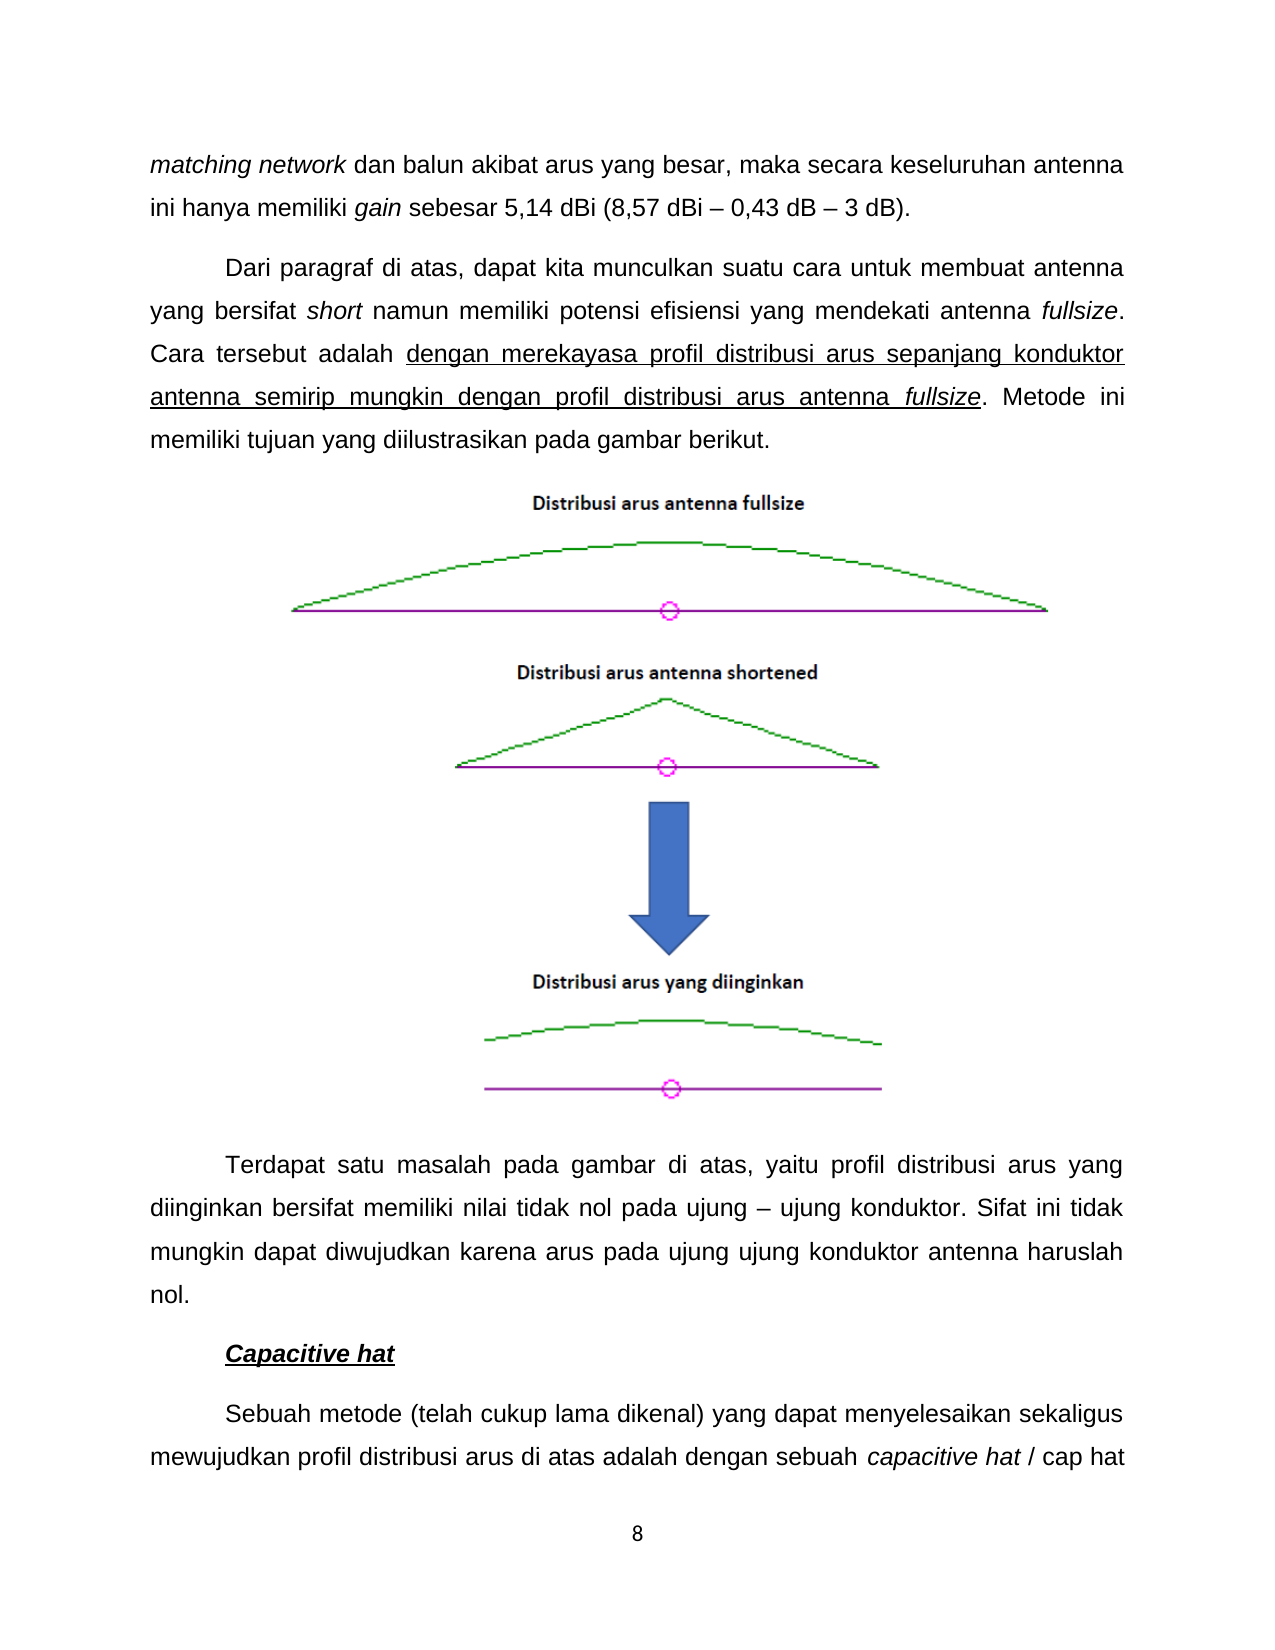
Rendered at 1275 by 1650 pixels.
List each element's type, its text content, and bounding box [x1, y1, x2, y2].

text Terdapat satu masalah pada gambar di atas, yaitu profil distribusi arus yang diinginkan bersifat memiliki nilai tidak nol pada ujung – ujung konduktor. Sifat ini tidak mungkin dapat diwujudkan karena arus pada ujung ujung konduktor antenna haruslah nol. [150, 1150, 1125, 1308]
text Dari paragraf di atas, dapat kita munculkan suatu cara untuk membuat antenna yang bersifat short namun memiliki potensi efisiensi yang mendekati antenna fullsize. Cara tersebut adalah dengan merekayasa profil distribusi arus sepanjang konduktor antenna semirip mungkin dengan profil distribusi arus antenna fullsize. Metode ini memiliki tujuan yang diilustrasikan pada gambar berikut. [150, 253, 1125, 454]
text Capacitive hat [150, 1339, 1125, 1368]
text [150, 150, 1125, 222]
picture [278, 485, 1072, 1120]
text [150, 1399, 1125, 1471]
